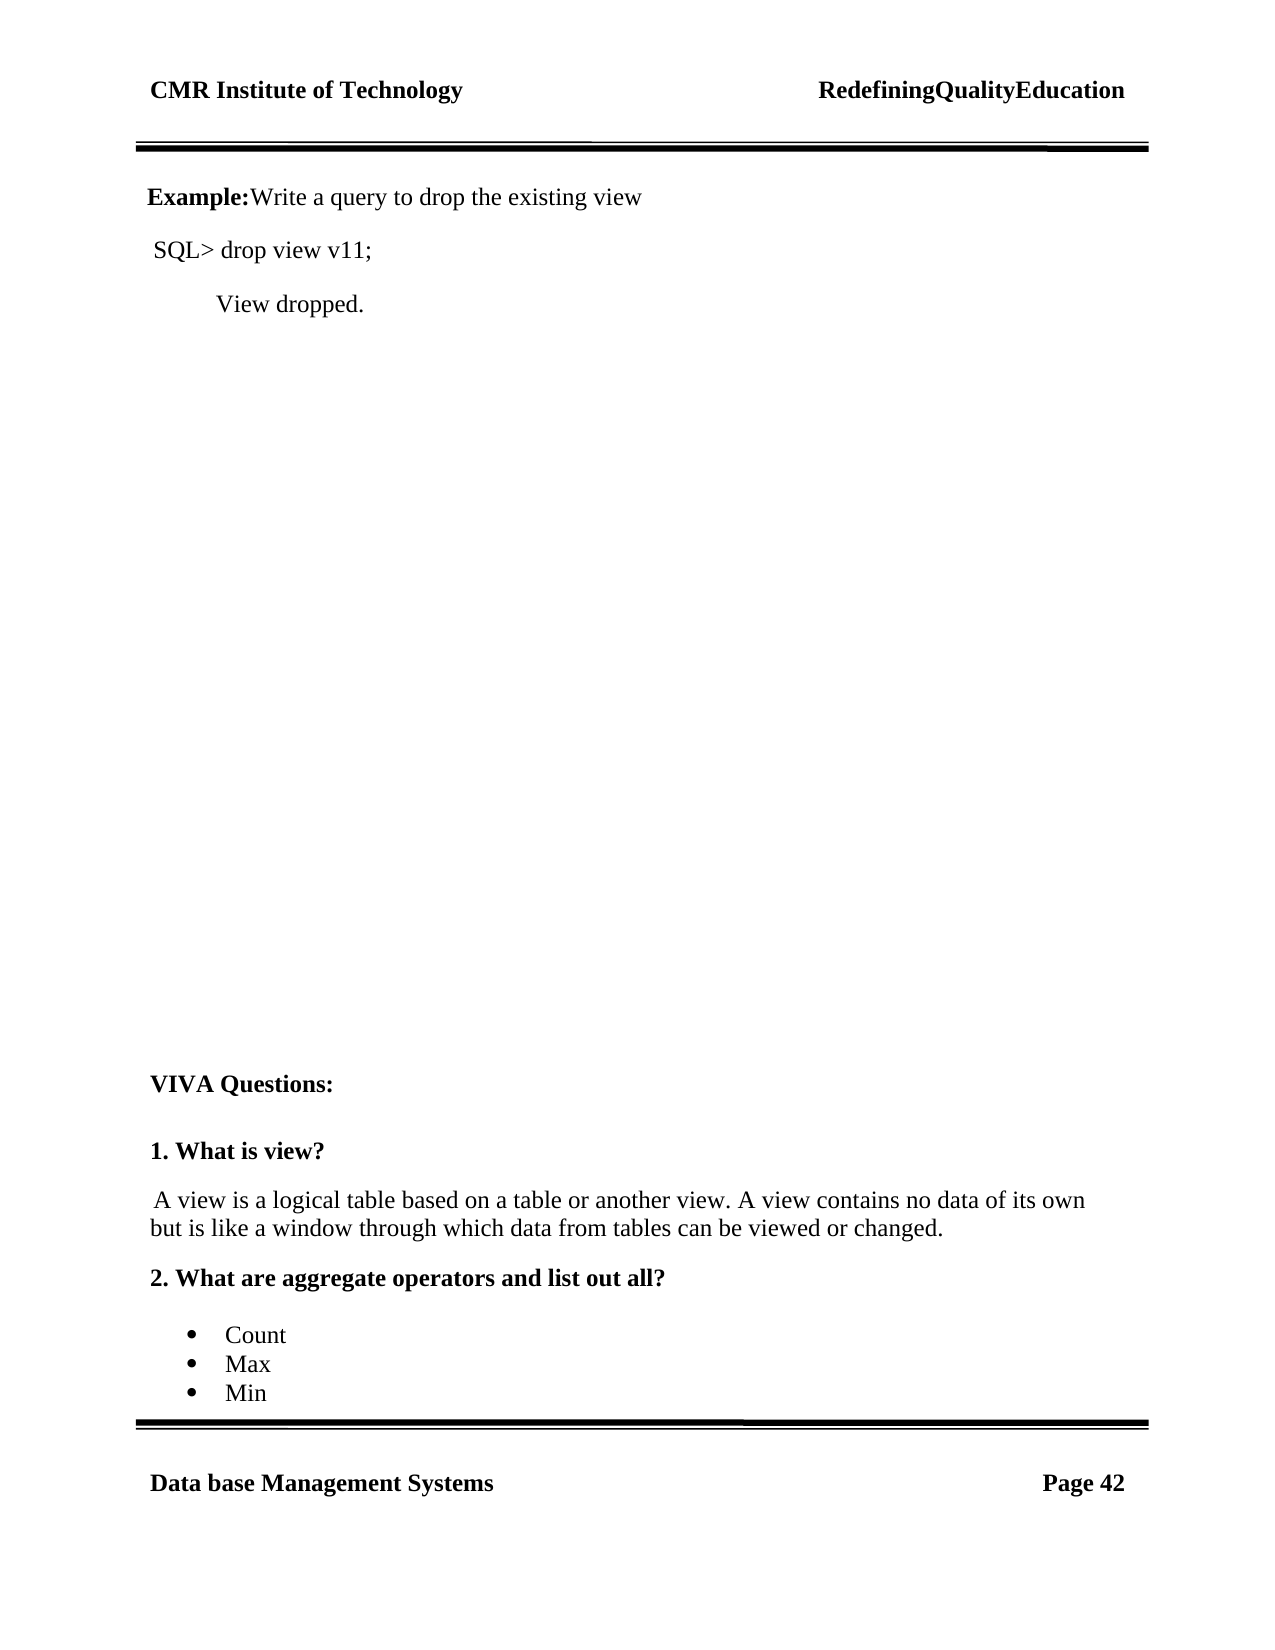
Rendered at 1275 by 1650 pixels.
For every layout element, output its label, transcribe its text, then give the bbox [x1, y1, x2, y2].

list Count [187, 1321, 1134, 1349]
text A view is a logical table based on a table or another view. A view contains no data of its own but is like a window through which data from tables can be viewed or changed. [150, 1186, 1103, 1242]
list 2. What are aggregate operators and list out all? [150, 1263, 1134, 1292]
list 1. What is view? [150, 1136, 1134, 1165]
text Example:Write a query to drop the existing view [141, 182, 1134, 210]
text View dropped. [141, 289, 1134, 318]
list Min [187, 1378, 1134, 1407]
text VIVA Questions: [150, 1069, 1134, 1098]
text SQL> drop view v11; [141, 235, 1134, 264]
list Max [187, 1349, 1134, 1378]
